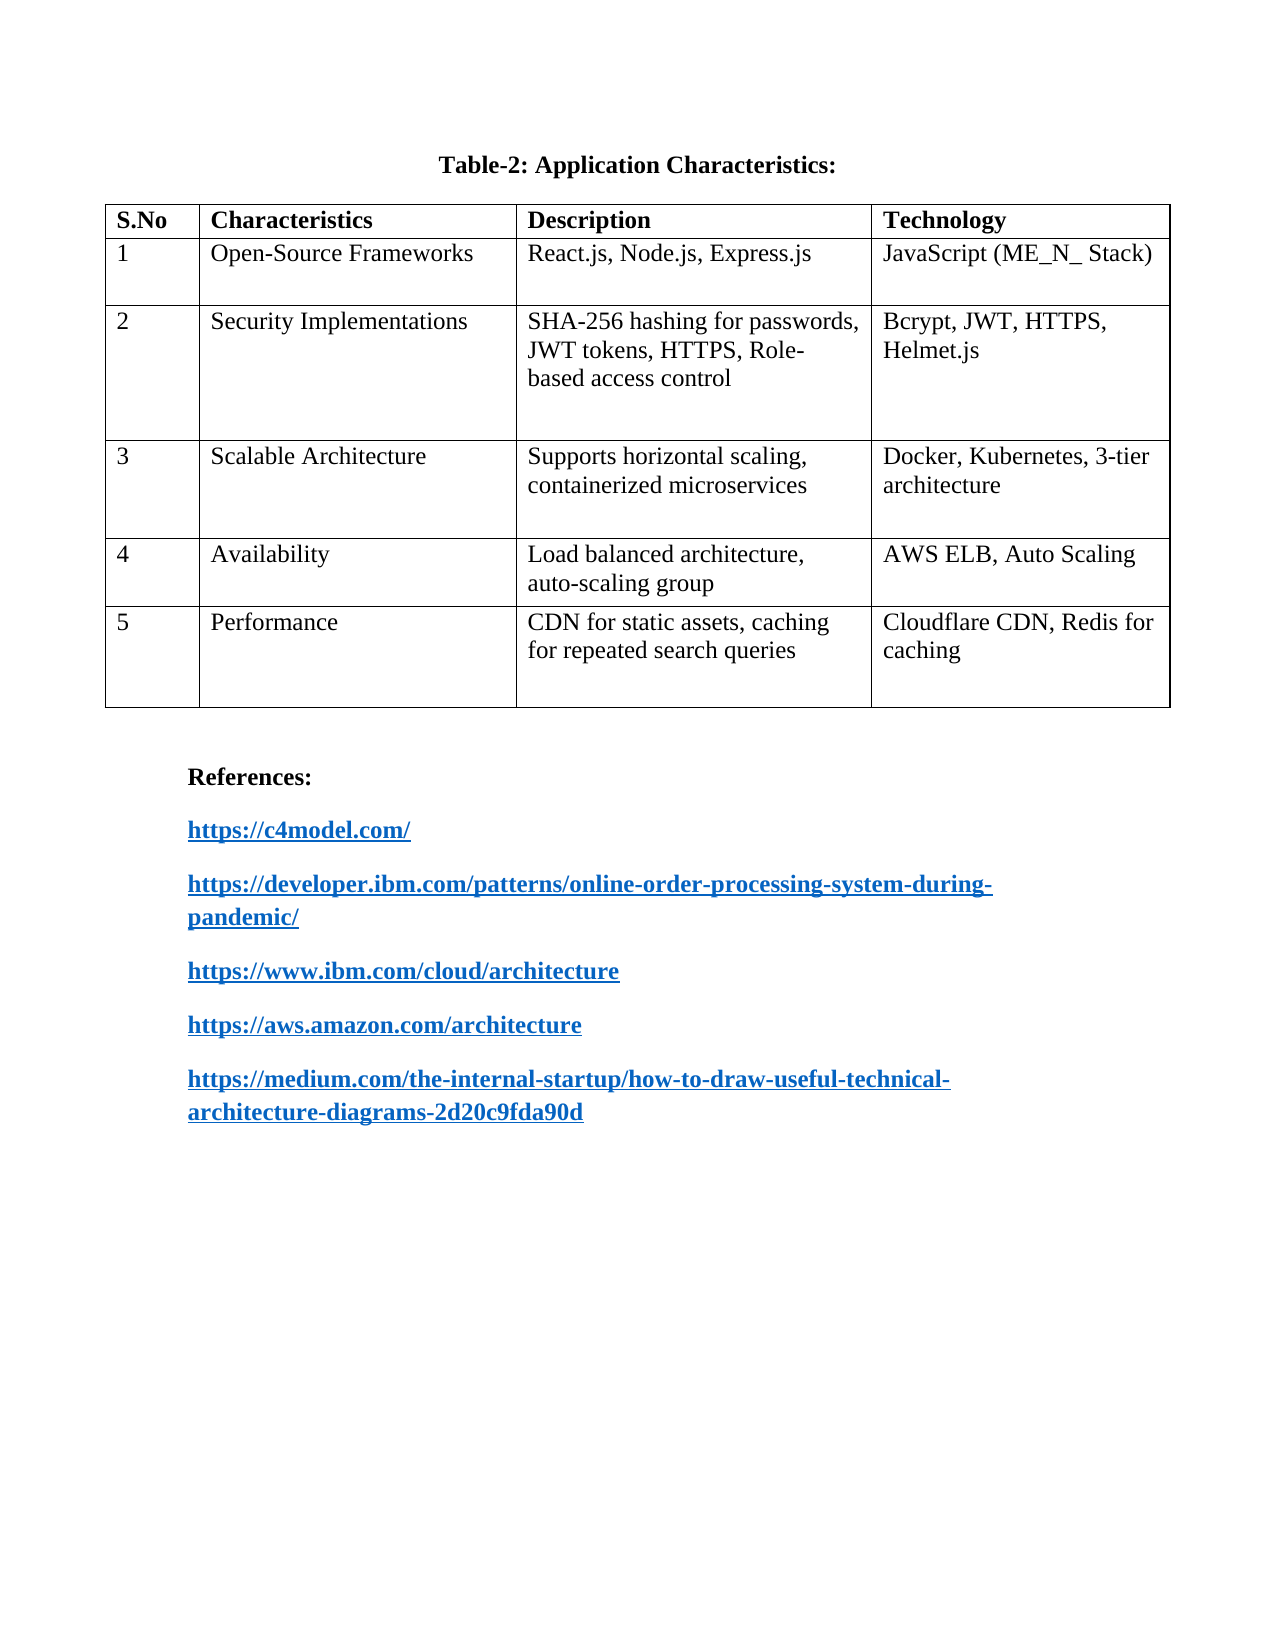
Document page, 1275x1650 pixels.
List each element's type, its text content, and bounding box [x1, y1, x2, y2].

table_cell SHA-256 hashing for passwords, JWT tokens, HTTPS, Role-based access control [517, 306, 871, 440]
table_header S.No [106, 205, 199, 237]
table_cell 4 [106, 539, 199, 606]
table_cell Open-Source Frameworks [200, 239, 516, 305]
text https://www.ibm.com/cloud/architecture [187, 956, 1087, 985]
table_cell Load balanced architecture, auto-scaling group [517, 539, 871, 606]
table_cell CDN for static assets, caching for repeated search queries [517, 607, 871, 707]
table_cell Docker, Kubernetes, 3-tier architecture [872, 441, 1169, 538]
table_cell Cloudflare CDN, Redis for caching [872, 607, 1169, 707]
table_cell Availability [200, 539, 516, 606]
table_cell React.js, Node.js, Express.js [517, 239, 871, 305]
text References: [187, 762, 1087, 790]
table_cell Security Implementations [200, 306, 516, 440]
table_cell Bcrypt, JWT, HTTPS, Helmet.js [872, 306, 1169, 440]
text https://c4model.com/ [187, 815, 1087, 844]
table_cell JavaScript (ME_N_ Stack) [872, 239, 1169, 305]
table_cell Performance [200, 607, 516, 707]
table_cell 5 [106, 607, 199, 707]
text Table-2: Application Characteristics: [187, 150, 1087, 179]
table_cell Supports horizontal scaling, containerized microservices [517, 441, 871, 538]
text https://medium.com/the-internal-startup/how-to-draw-useful-technical-architecture-diagrams-2d20c9fda90d [187, 1064, 1087, 1126]
table_cell Scalable Architecture [200, 441, 516, 538]
table_cell 3 [106, 441, 199, 538]
table_cell 2 [106, 306, 199, 440]
table_header Technology [872, 205, 1169, 237]
table_header Description [517, 205, 871, 237]
table_cell 1 [106, 239, 199, 305]
table_cell AWS ELB, Auto Scaling [872, 539, 1169, 606]
table_header Characteristics [200, 205, 516, 237]
text https://aws.amazon.com/architecture [187, 1010, 1087, 1039]
text https://developer.ibm.com/patterns/online-order-processing-system-during-pandemic/ [187, 869, 1087, 931]
